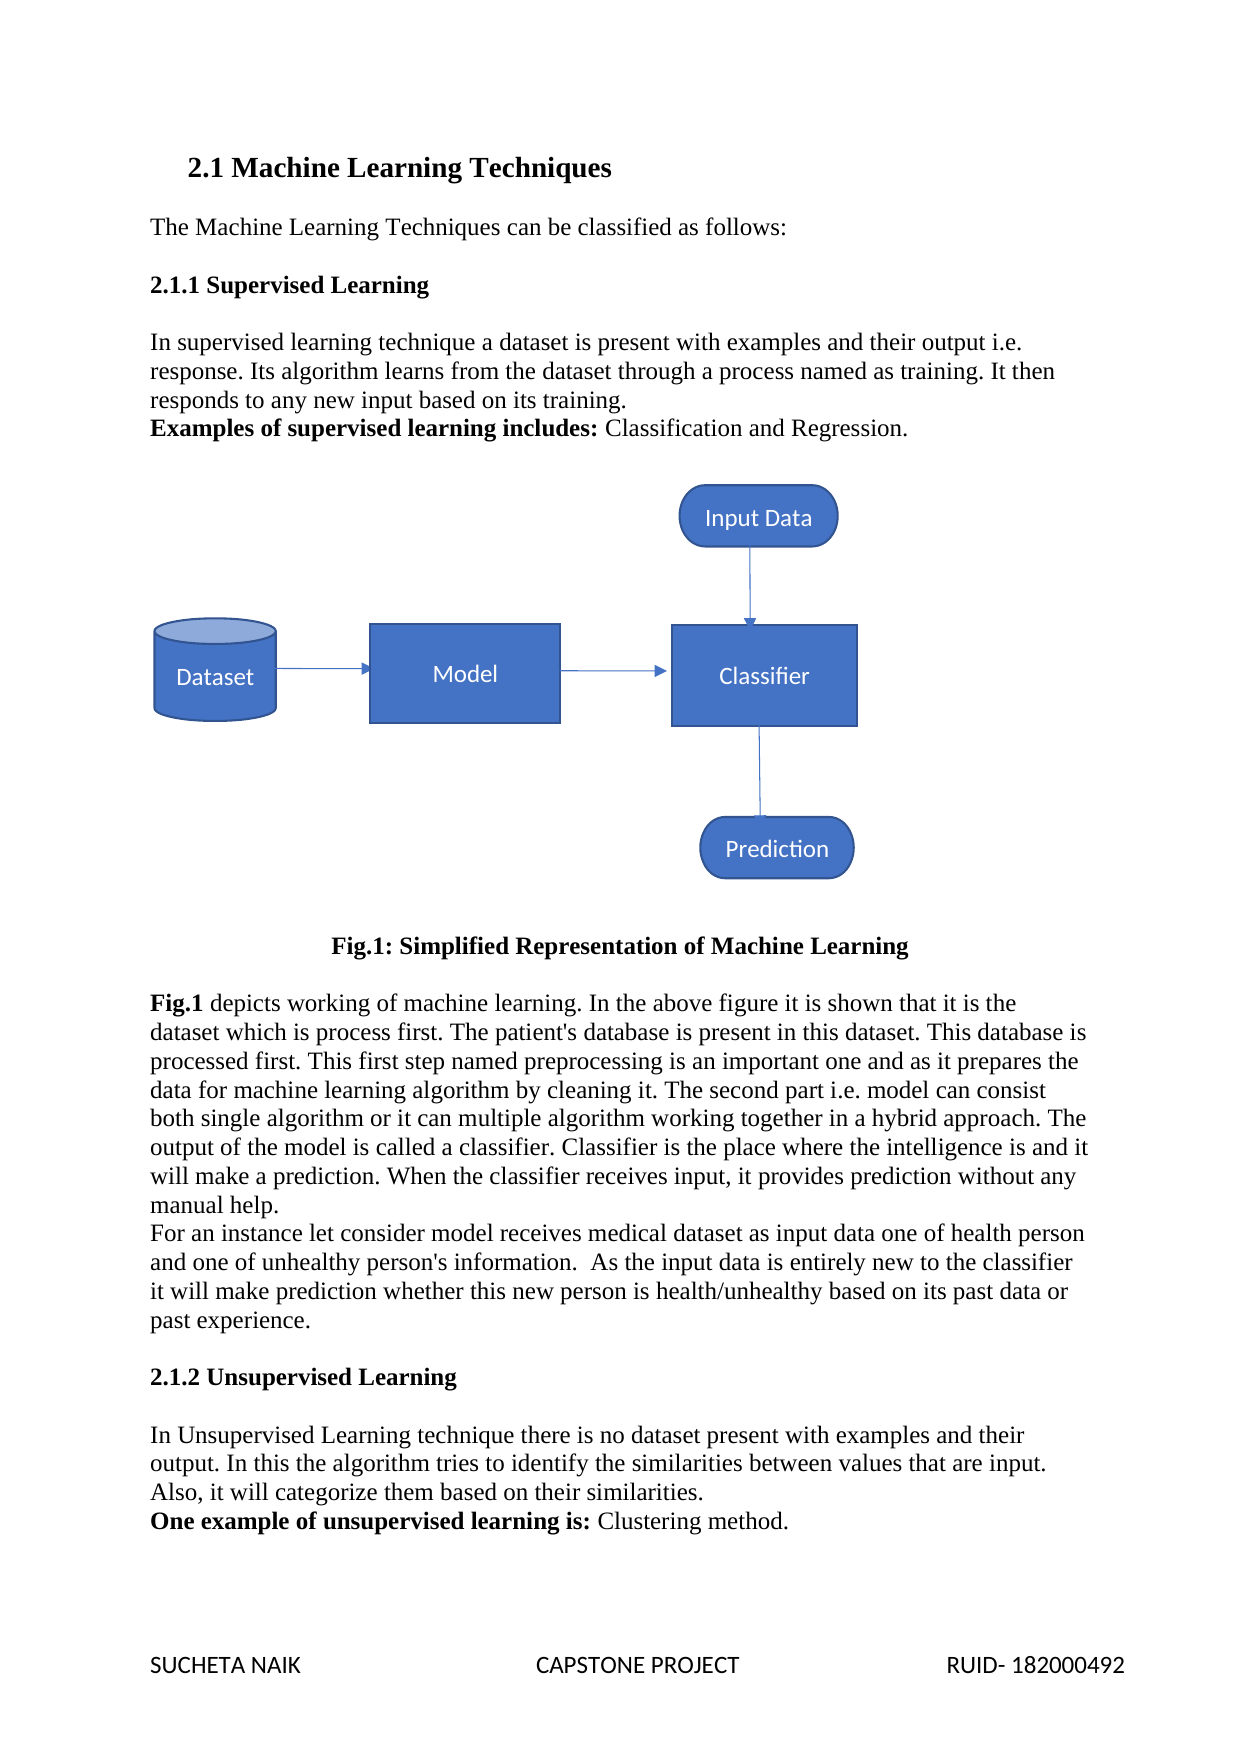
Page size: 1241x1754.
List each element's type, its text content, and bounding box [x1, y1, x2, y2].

text Examples of supervised learning includes: Classification and Regression. [150, 413, 1090, 442]
text One example of unsupervised learning is: Clustering method. [150, 1506, 1090, 1535]
text 2.1.2 Unsupervised Learning [150, 1362, 1090, 1391]
text For an instance let consider model receives medical dataset as input data one of health person and one of unhealthy person's information. As the input data is entirely new to the classifier it will make prediction whether this new person is health/unhealthy based on its past data or past experience. [150, 1218, 1090, 1333]
text The Machine Learning Techniques can be classified as follows: [150, 212, 1090, 241]
text Fig.1 depicts working of machine learning. In the above figure it is shown that it is the dataset which is process first. The patient's database is present in this dataset. This database is processed first. This first step named preprocessing is an important one and as it prepares the data for machine learning algorithm by cleaning it. The second part i.e. model can consist both single algorithm or it can multiple algorithm working together in a hybrid approach. The output of the model is called a classifier. Classifier is the place where the intelligence is and it will make a prediction. When the classifier receives input, it provides prediction without any manual help. [150, 988, 1090, 1218]
text In supervised learning technique a dataset is present with examples and their output i.e. response. Its algorithm learns from the dataset through a process named as training. It then responds to any new input based on its training. [150, 327, 1090, 413]
text 2.1.1 Supervised Learning [150, 270, 1090, 298]
text Fig.1: Simplified Representation of Machine Learning [150, 931, 1090, 960]
text In Unsupervised Learning technique there is no dataset present with examples and their output. In this the algorithm tries to identify the similarities between values that are input. Also, it will categorize them based on their similarities. [150, 1420, 1090, 1506]
text 2.1 Machine Learning Techniques [187, 150, 1090, 183]
